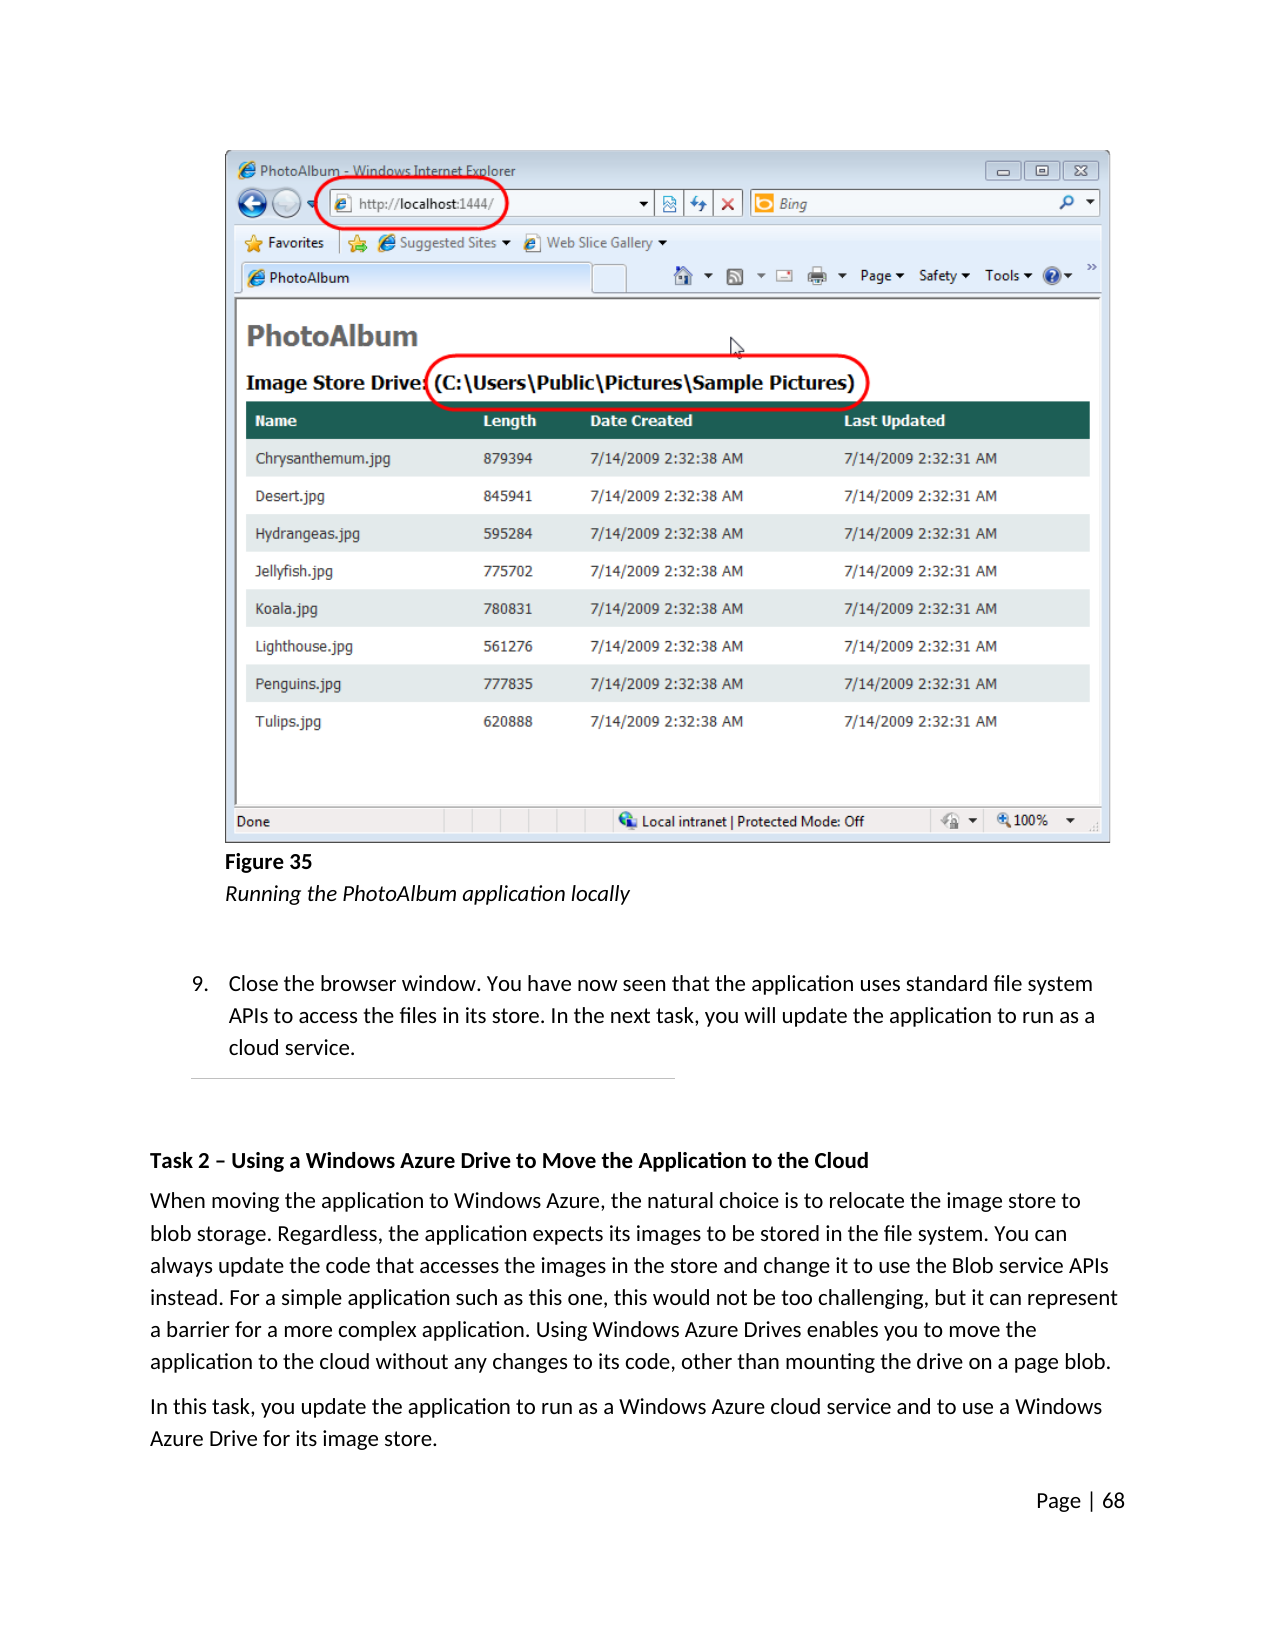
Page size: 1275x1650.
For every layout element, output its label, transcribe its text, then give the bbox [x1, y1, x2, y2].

text Running the PhotoAlbum application locally [225, 879, 1125, 907]
picture [225, 150, 1110, 843]
text Figure 35 [225, 847, 1125, 875]
list Close the browser window. You have now seen that the application uses standard file system APIs to access the files in its store. In the next task, you will update the application to run as a cloud service. [191, 969, 1125, 1061]
text Task 2 – Using a Windows Azure Drive to Move the Application to the Cloud [150, 1146, 1125, 1174]
text In this task, you update the application to run as a Windows Azure cloud service and to use a Windows Azure Drive for its image store. [150, 1392, 1125, 1452]
text When moving the application to Windows Azure, the natural choice is to relocate the image store to blob storage. Regardless, the application expects its images to be stored in the file system. You can always update the code that accesses the images in the store and change it to use the Blob service APIs instead. For a simple application such as this one, this would not be too challenging, but it can represent a barrier for a more complex application. Using Windows Azure Drives enables you to move the application to the cloud without any changes to its code, other than mounting the drive on a page blob. [150, 1186, 1125, 1375]
